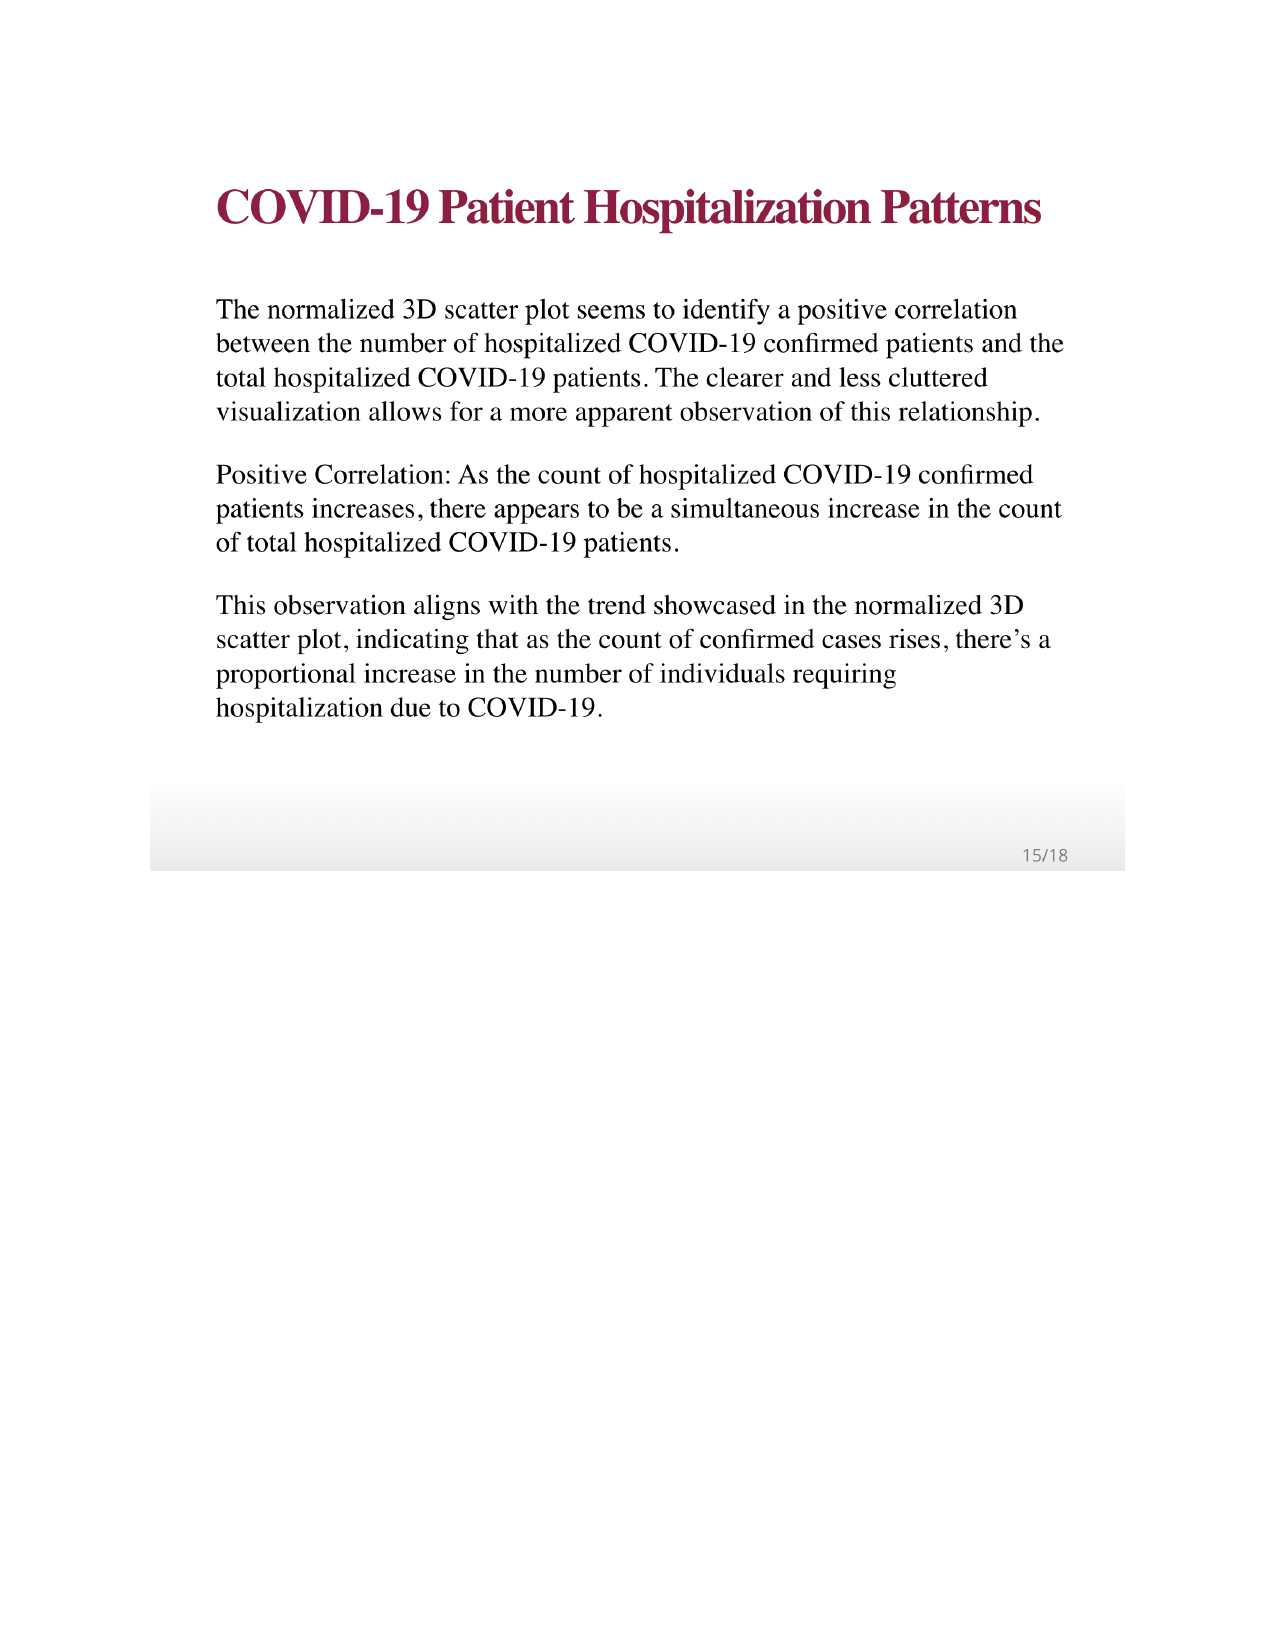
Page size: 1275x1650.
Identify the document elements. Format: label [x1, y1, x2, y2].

picture [150, 150, 1125, 871]
